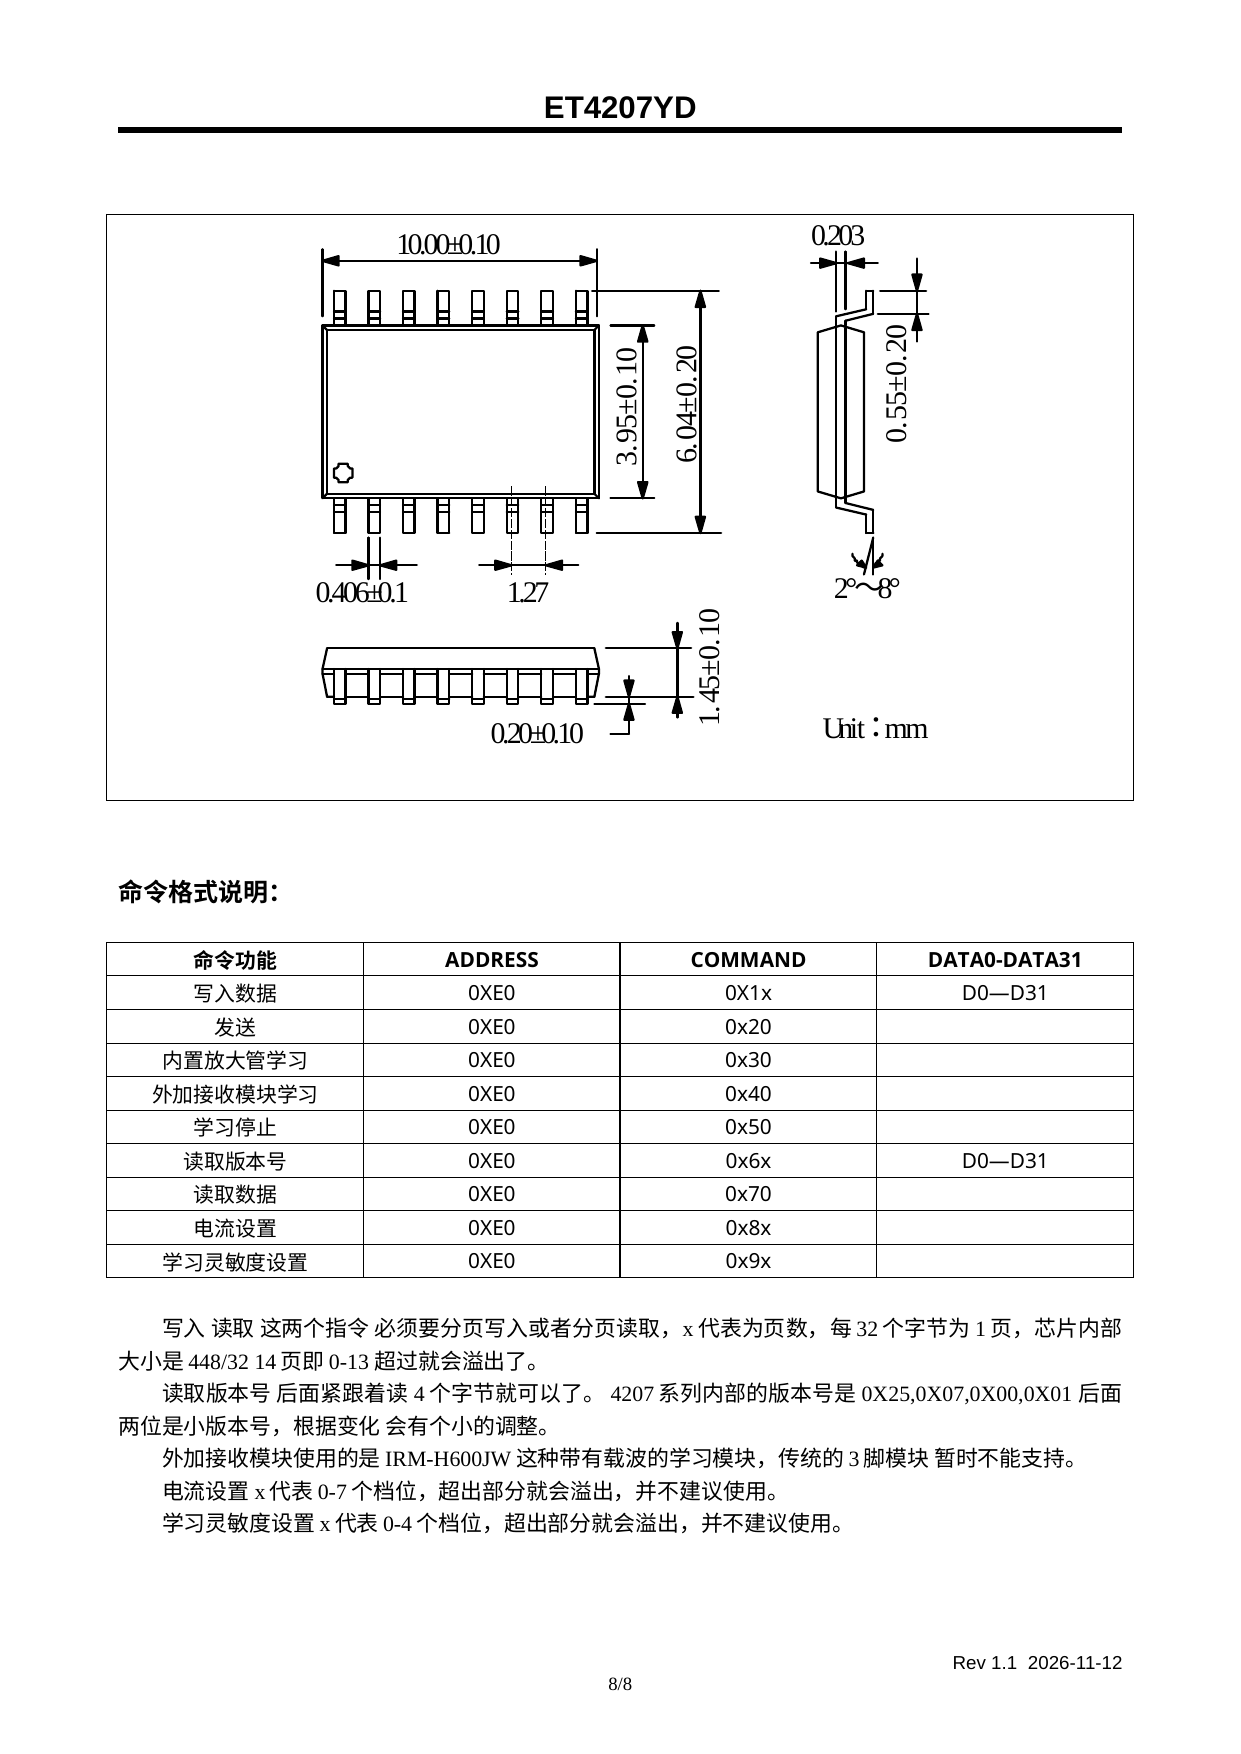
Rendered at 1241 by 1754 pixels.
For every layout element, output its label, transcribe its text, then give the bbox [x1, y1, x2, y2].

table_header ADDRESS [364, 943, 619, 975]
subtitle 命令格式说明： [118, 858, 1122, 923]
table_cell 内置放大管学习 [107, 1044, 363, 1076]
text 读取版本号 后面紧跟着读4个字节就可以了。 4207系列内部的版本号是0X25,0X07,0X00,0X01 后面两位是小版本号，根据变化 会有个小的调整。 [118, 1376, 1122, 1441]
table_cell 外加接收模块学习 [107, 1077, 363, 1109]
table_cell 电流设置 [107, 1211, 363, 1244]
table_cell 0XE0 [364, 1178, 619, 1210]
table_cell 0XE0 [364, 1010, 619, 1042]
table_cell 0XE0 [364, 1211, 619, 1244]
table_cell 0x40 [621, 1077, 876, 1109]
table_cell [877, 1077, 1133, 1109]
table_cell 0XE0 [364, 1077, 619, 1109]
table_cell 学习灵敏度设置 [107, 1245, 363, 1277]
table_cell [877, 1178, 1133, 1210]
text 电流设置 x代表0-7个档位，超出部分就会溢出，并不建议使用。 [118, 1473, 1122, 1506]
table_cell 0x20 [621, 1010, 876, 1042]
table_cell 发送 [107, 1010, 363, 1042]
text 外加接收模块使用的是IRM-H600JW这种带有载波的学习模块，传统的3脚模块 暂时不能支持。 [118, 1441, 1122, 1473]
table_cell 0XE0 [364, 1044, 619, 1076]
table_cell 0X1x [621, 976, 876, 1009]
table_header 命令功能 [107, 943, 363, 975]
table_cell [877, 1010, 1133, 1042]
table_cell 0x8x [621, 1211, 876, 1244]
text 写入 读取 这两个指令 必须要分页写入或者分页读取，x代表为页数，每32个字节为1页，芯片内部大小是448/32 14页即0-13 超过就会溢出了。 [118, 1311, 1122, 1376]
table_cell 0x30 [621, 1044, 876, 1076]
table_cell [877, 1211, 1133, 1244]
table_cell 学习停止 [107, 1111, 363, 1143]
table_cell 0XE0 [364, 976, 619, 1009]
table_cell 0x9x [621, 1245, 876, 1277]
table_cell 写入数据 [107, 976, 363, 1009]
table_cell 读取版本号 [107, 1144, 363, 1177]
table_cell 0x50 [621, 1111, 876, 1143]
table_cell 0XE0 [364, 1245, 619, 1277]
table_cell D0—D31 [877, 1144, 1133, 1177]
text 学习灵敏度设置x代表0-4个档位，超出部分就会溢出，并不建议使用。 [118, 1506, 1122, 1538]
table_header [107, 215, 1133, 800]
table_cell 0XE0 [364, 1144, 619, 1177]
table_header DATA0-DATA31 [877, 943, 1133, 975]
table_cell [877, 1111, 1133, 1143]
table_cell 0XE0 [364, 1111, 619, 1143]
table_cell D0—D31 [877, 976, 1133, 1009]
table_cell 0x70 [621, 1178, 876, 1210]
table_cell [877, 1044, 1133, 1076]
table_cell 读取数据 [107, 1178, 363, 1210]
table_header COMMAND [621, 943, 876, 975]
table_cell [877, 1245, 1133, 1277]
table_cell 0x6x [621, 1144, 876, 1177]
